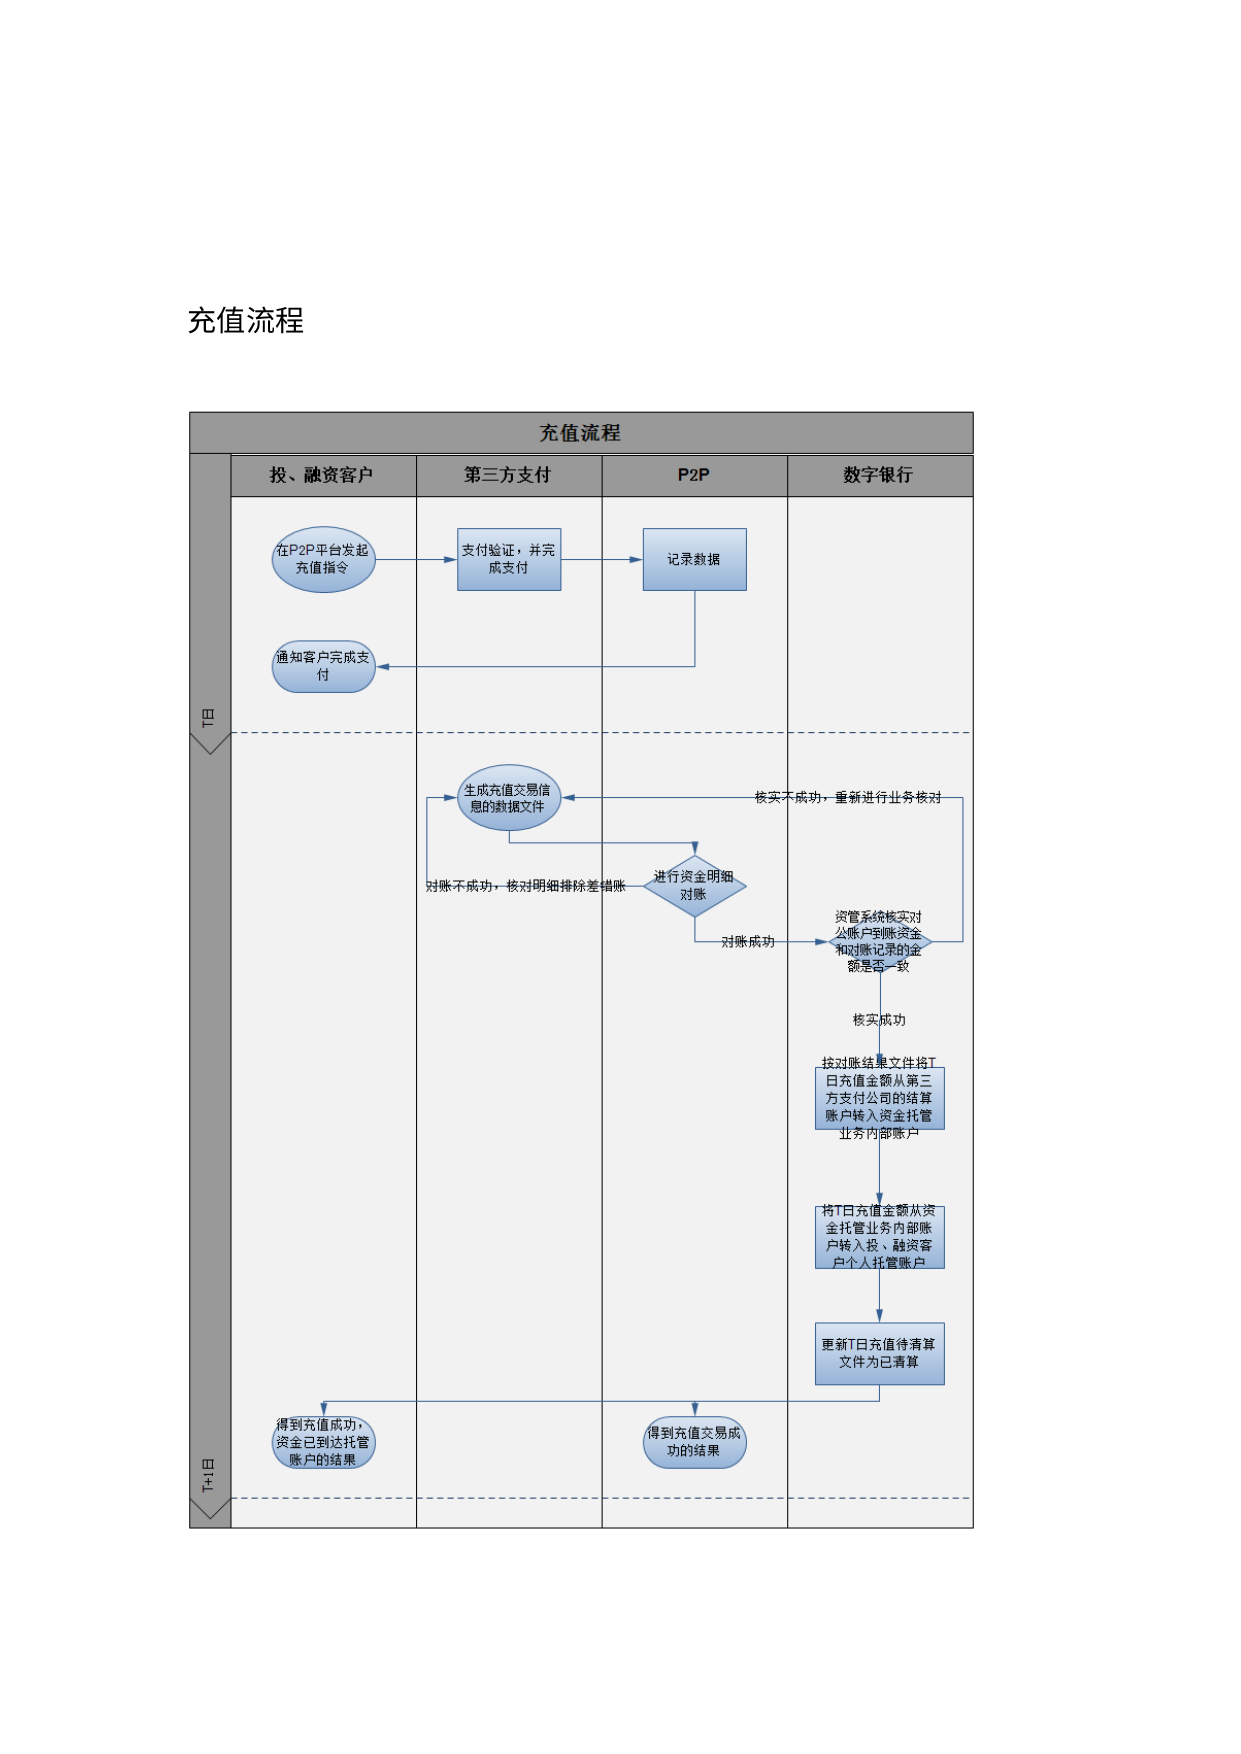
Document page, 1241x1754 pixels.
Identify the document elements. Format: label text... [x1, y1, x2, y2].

picture [187, 409, 975, 1529]
subtitle 充值流程 [187, 287, 1053, 352]
